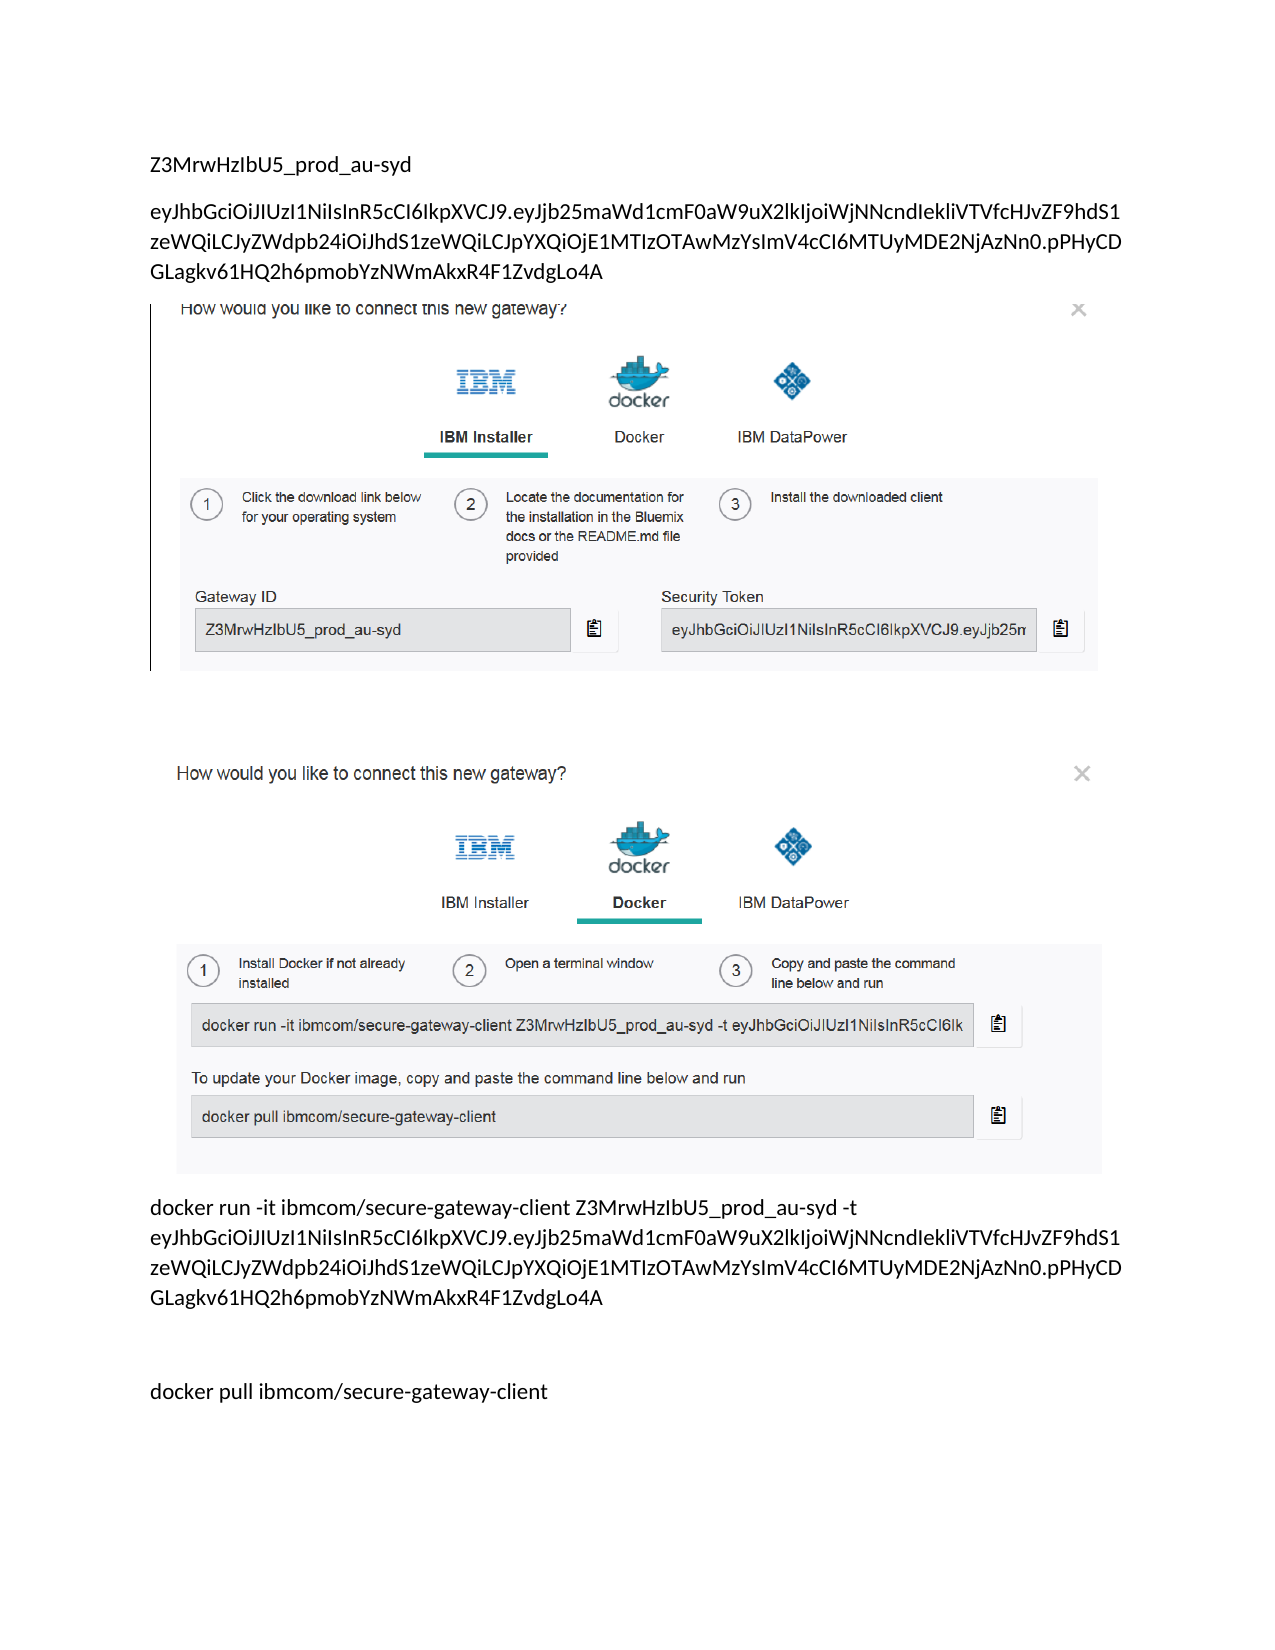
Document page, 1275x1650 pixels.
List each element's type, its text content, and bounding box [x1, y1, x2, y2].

text eyJhbGciOiJIUzI1NiIsInR5cCI6IkpXVCJ9.eyJjb25maWd1cmF0aW9uX2lkIjoiWjNNcndIekliVTVfcHJvZF9hdS1zeWQiLCJyZWdpb24iOiJhdS1zeWQiLCJpYXQiOjE1MTIzOTAwMzYsImV4cCI6MTUyMDE2NjAzNn0.pPHyCDGLagkv61HQ2h6pmobYzNWmAkxR4F1ZvdgLo4A [150, 197, 1125, 285]
picture [150, 735, 1125, 1174]
text Z3MrwHzIbU5_prod_au-syd [150, 150, 1125, 178]
text docker run -it ibmcom/secure-gateway-client Z3MrwHzIbU5_prod_au-syd -t eyJhbGciOiJIUzI1NiIsInR5cCI6IkpXVCJ9.eyJjb25maWd1cmF0aW9uX2lkIjoiWjNNcndIekliVTVfcHJvZF9hdS1zeWQiLCJyZWdpb24iOiJhdS1zeWQiLCJpYXQiOjE1MTIzOTAwMzYsImV4cCI6MTUyMDE2NjAzNn0.pPHyCDGLagkv61HQ2h6pmobYzNWmAkxR4F1ZvdgLo4A [150, 1193, 1125, 1312]
picture [150, 304, 1125, 671]
text docker pull ibmcom/secure-gateway-client [150, 1377, 1125, 1405]
